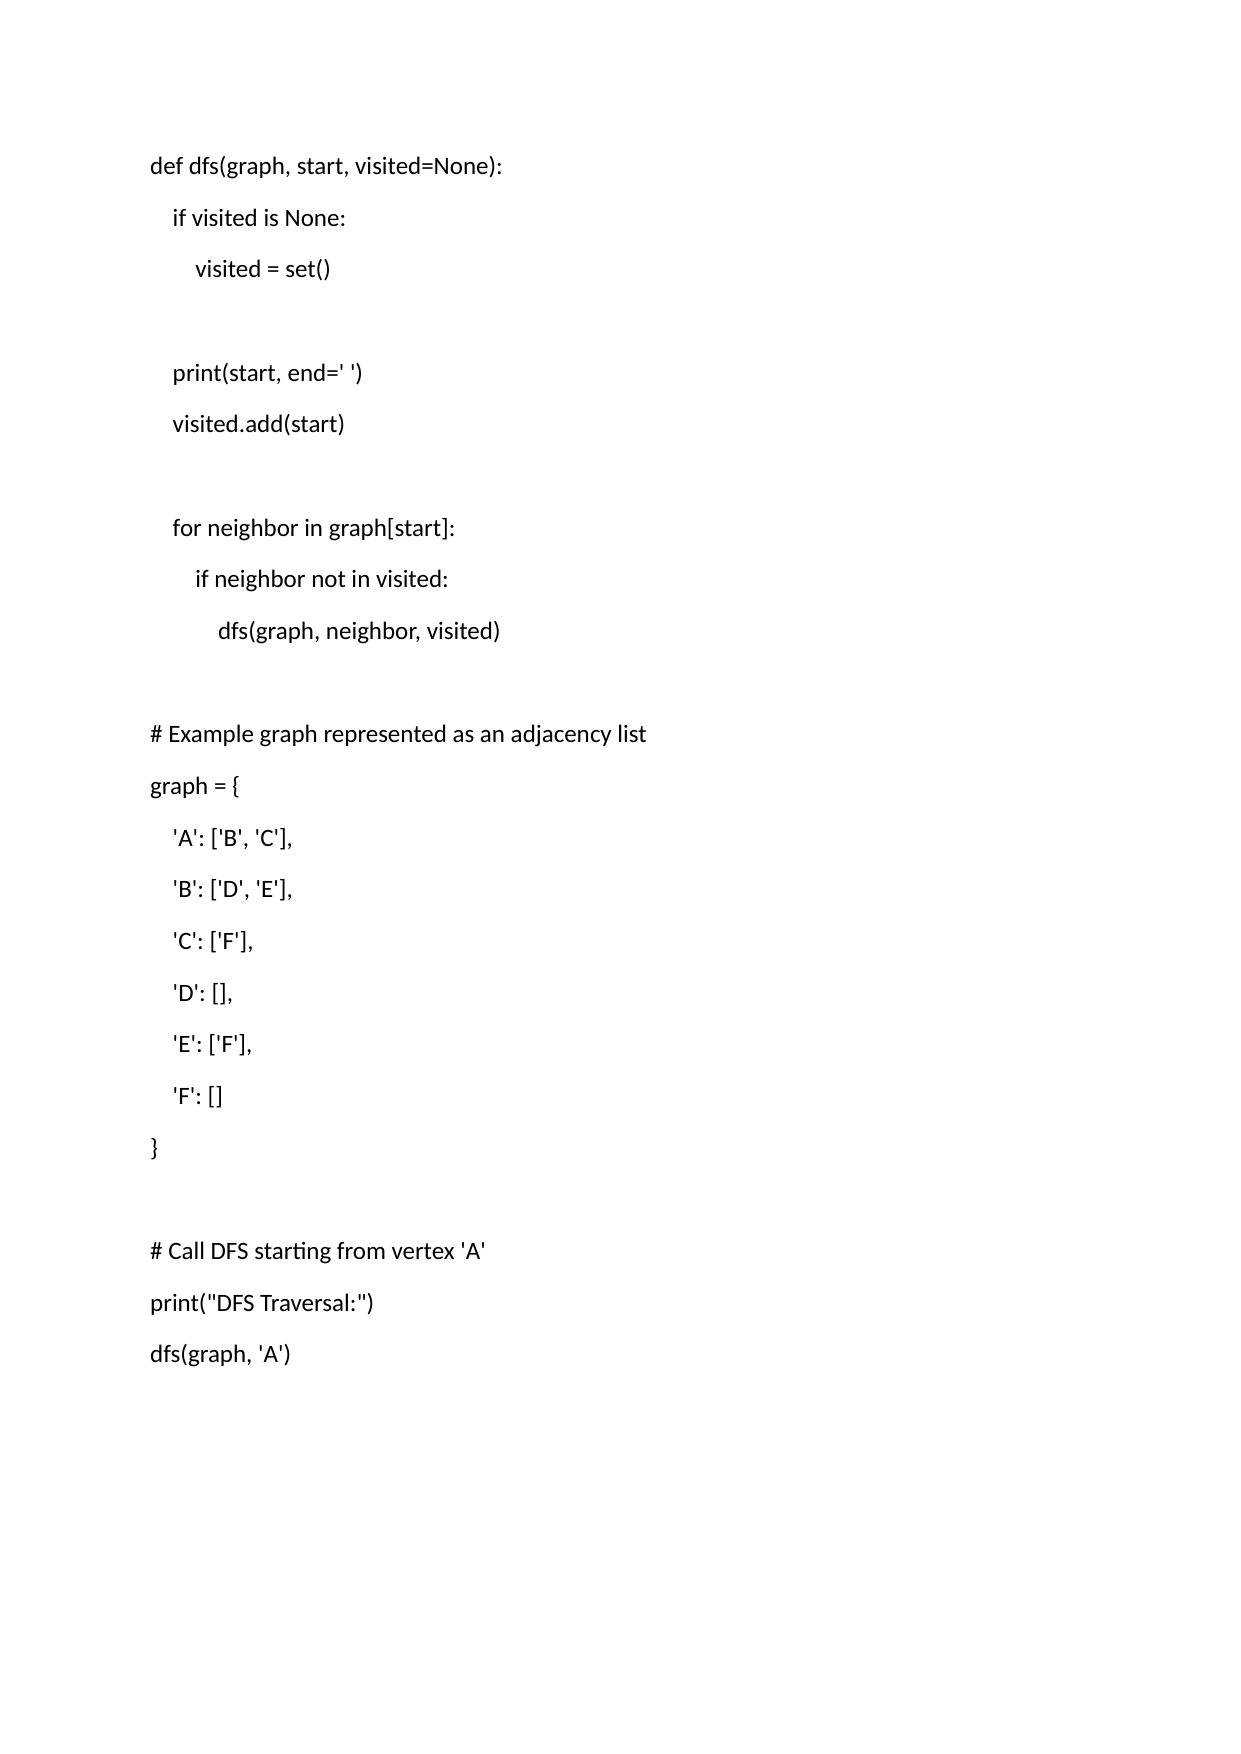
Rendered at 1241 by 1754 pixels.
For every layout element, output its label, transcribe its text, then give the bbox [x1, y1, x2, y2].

text 'E': ['F'], [150, 1028, 1090, 1059]
text 'C': ['F'], [150, 925, 1090, 956]
text graph = { [150, 770, 1090, 801]
text 'B': ['D', 'E'], [150, 873, 1090, 904]
text print("DFS Traversal:") [150, 1287, 1090, 1317]
text visited.add(start) [150, 408, 1090, 439]
text 'D': [], [150, 977, 1090, 1007]
text # Example graph represented as an adjacency list [150, 718, 1090, 749]
text dfs(graph, neighbor, visited) [150, 615, 1090, 646]
text dfs(graph, 'A') [150, 1338, 1090, 1369]
text 'A': ['B', 'C'], [150, 822, 1090, 852]
text 'F': [] [150, 1080, 1090, 1111]
text # Call DFS starting from vertex 'A' [150, 1235, 1090, 1266]
text visited = set() [150, 253, 1090, 284]
text } [150, 1132, 1090, 1162]
text def dfs(graph, start, visited=None): [150, 150, 1090, 181]
text for neighbor in graph[start]: [150, 512, 1090, 542]
text if neighbor not in visited: [150, 563, 1090, 594]
text if visited is None: [150, 202, 1090, 232]
text print(start, end=' ') [150, 357, 1090, 387]
